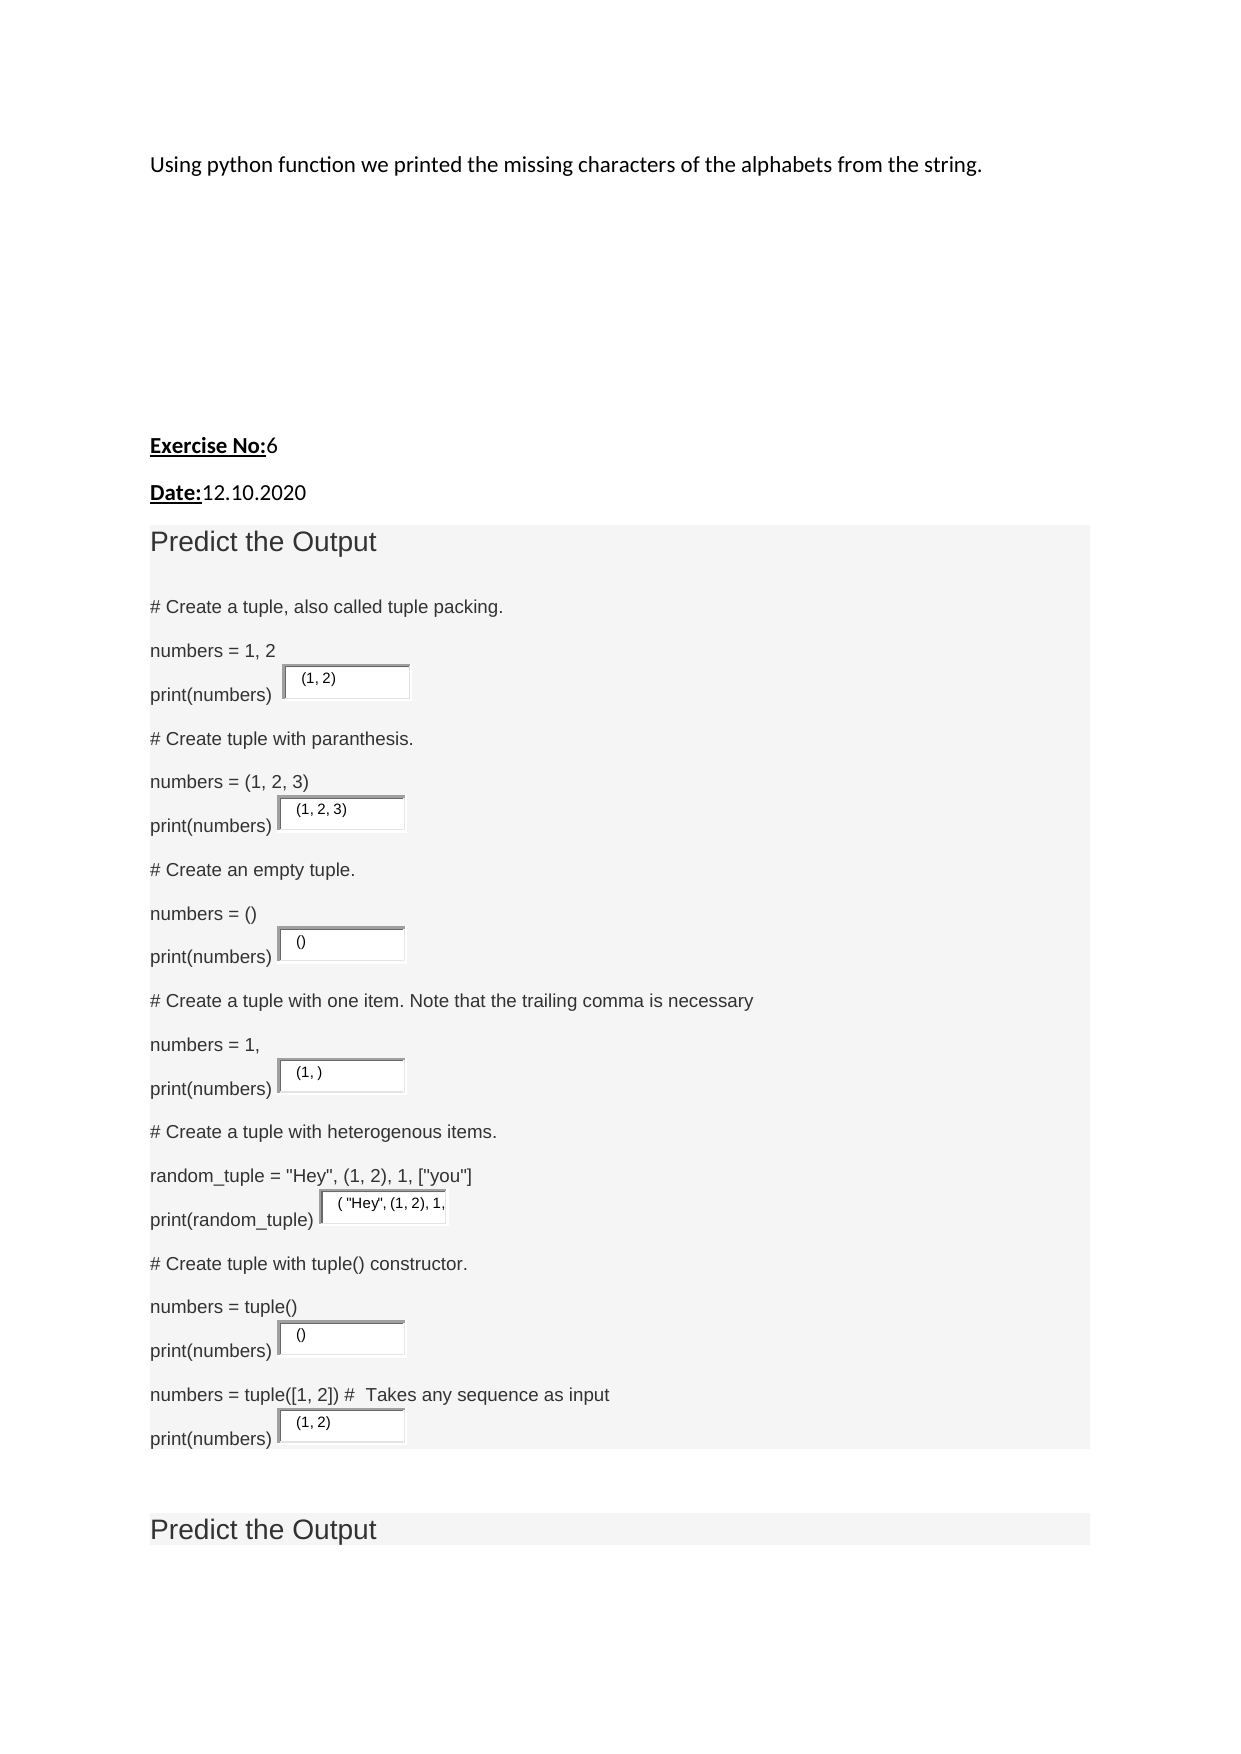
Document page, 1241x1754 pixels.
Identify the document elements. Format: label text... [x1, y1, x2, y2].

text Date:12.10.2020 [150, 478, 1090, 506]
text # Create a tuple, also called tuple packing. numbers = 1, 2 print(numbers) # Create tuple with paranthesis. numbers = (1, 2, 3) print(numbers) # Create an empty tuple. numbers = () print(numbers) # Create a tuple with one item. Note that the trailing comma is necessary numbers = 1, print(numbers) # Create a tuple with heterogenous items. random_tuple = "Hey", (1, 2), 1, ["you"] print(random_tuple) # Create tuple with tuple() constructor. numbers = tuple() print(numbers) numbers = tuple([1, 2]) # Takes any sequence as input print(numbers) [150, 574, 1090, 1449]
text Predict the Output [150, 525, 1090, 557]
text Predict the Output [150, 1513, 1090, 1545]
text Exercise No:6 [150, 431, 1090, 459]
text Using python function we printed the missing characters of the alphabets from the string. [150, 150, 1090, 178]
